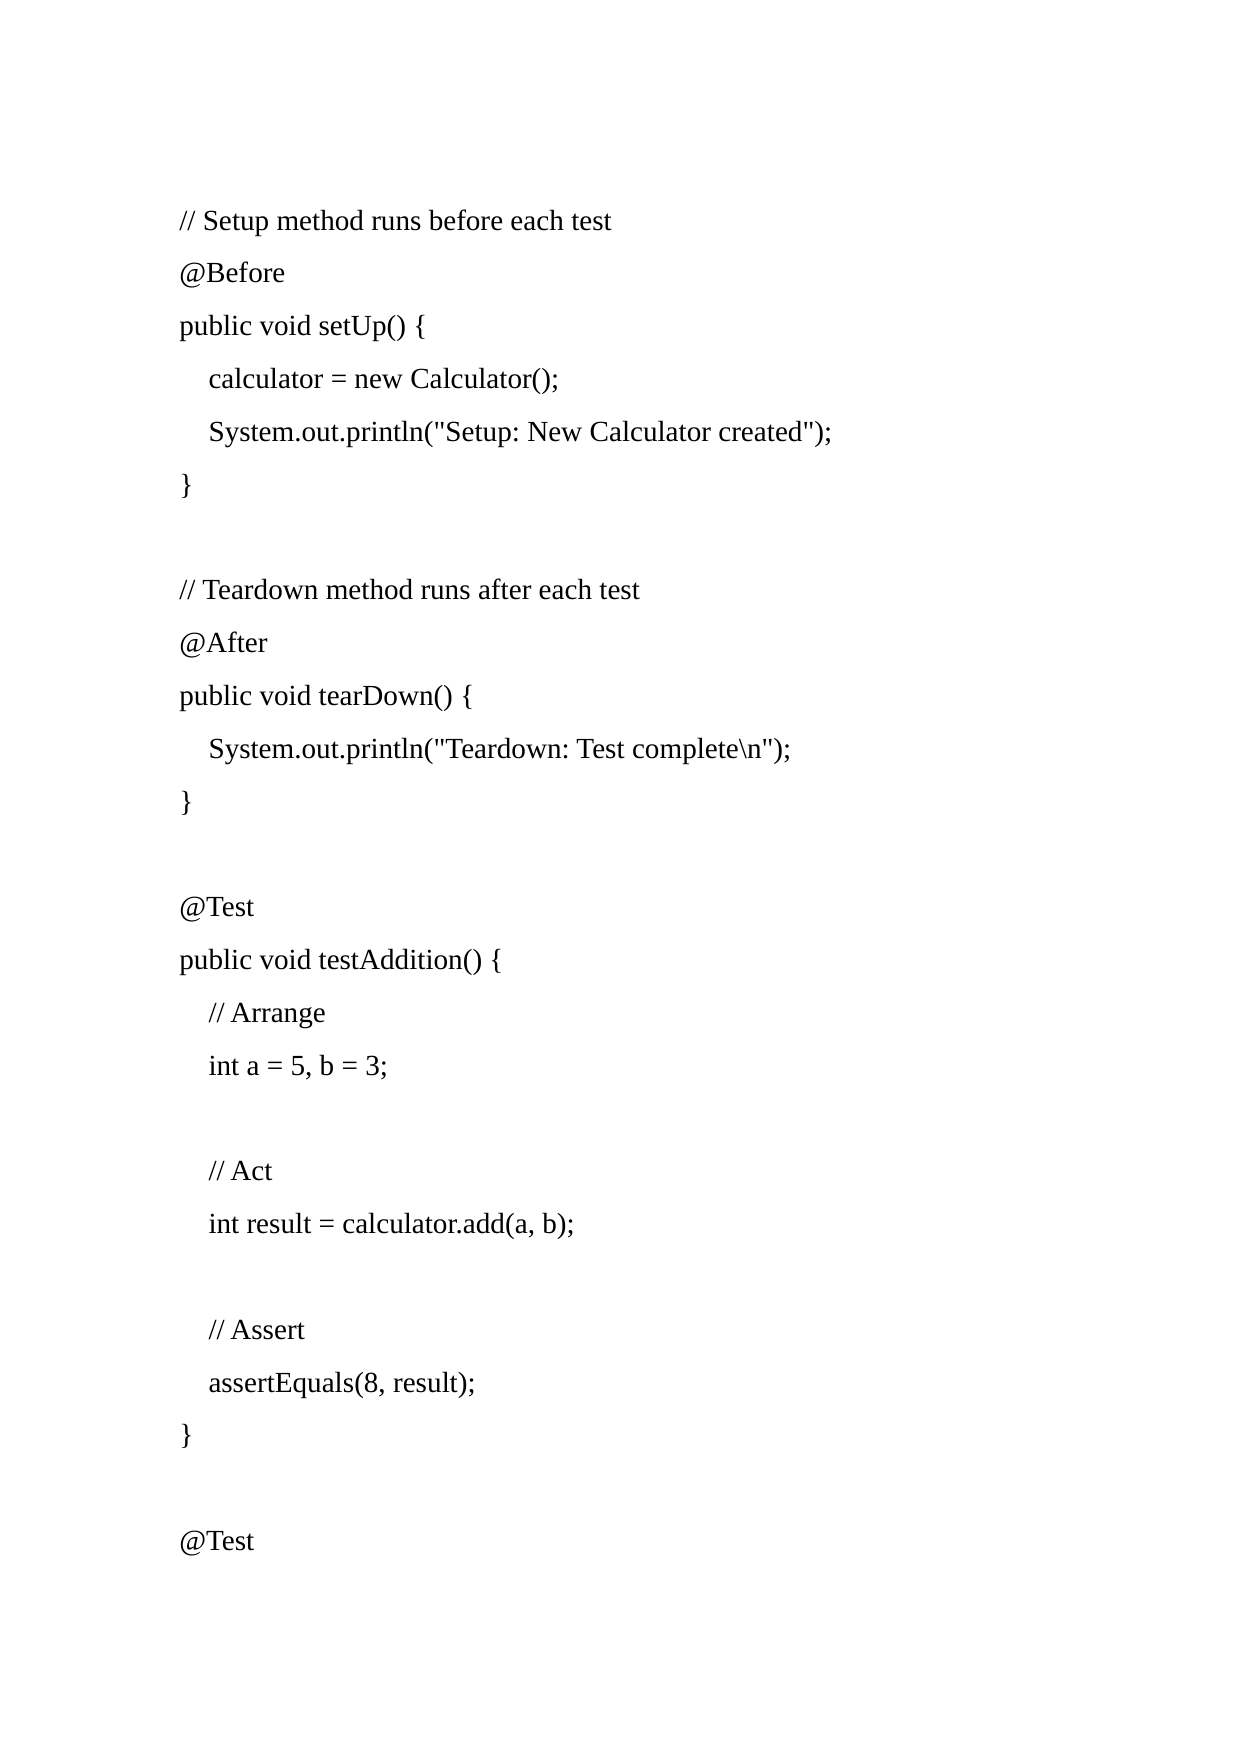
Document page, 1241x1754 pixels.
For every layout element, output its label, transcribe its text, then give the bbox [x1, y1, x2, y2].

text public void setUp() { [150, 308, 1090, 342]
text @Test [150, 889, 1090, 923]
text @After [150, 625, 1090, 659]
text assertEquals(8, result); [150, 1365, 1090, 1398]
text public void tearDown() { [150, 678, 1090, 712]
text System.out.println("Setup: New Calculator created"); [150, 414, 1090, 448]
text calculator = new Calculator(); [150, 361, 1090, 395]
text public void testAddition() { [150, 942, 1090, 976]
text // Setup method runs before each test [150, 203, 1090, 236]
text int a = 5, b = 3; [150, 1048, 1090, 1081]
text @Test [150, 1523, 1090, 1557]
text int result = calculator.add(a, b); [150, 1206, 1090, 1240]
text // Act [150, 1153, 1090, 1187]
text // Assert [150, 1312, 1090, 1345]
text // Teardown method runs after each test [150, 572, 1090, 606]
text } [150, 784, 1090, 817]
text // Arrange [150, 995, 1090, 1028]
text @Before [150, 256, 1090, 289]
text } [150, 467, 1090, 500]
text System.out.println("Teardown: Test complete\n"); [150, 731, 1090, 764]
text } [150, 1417, 1090, 1451]
